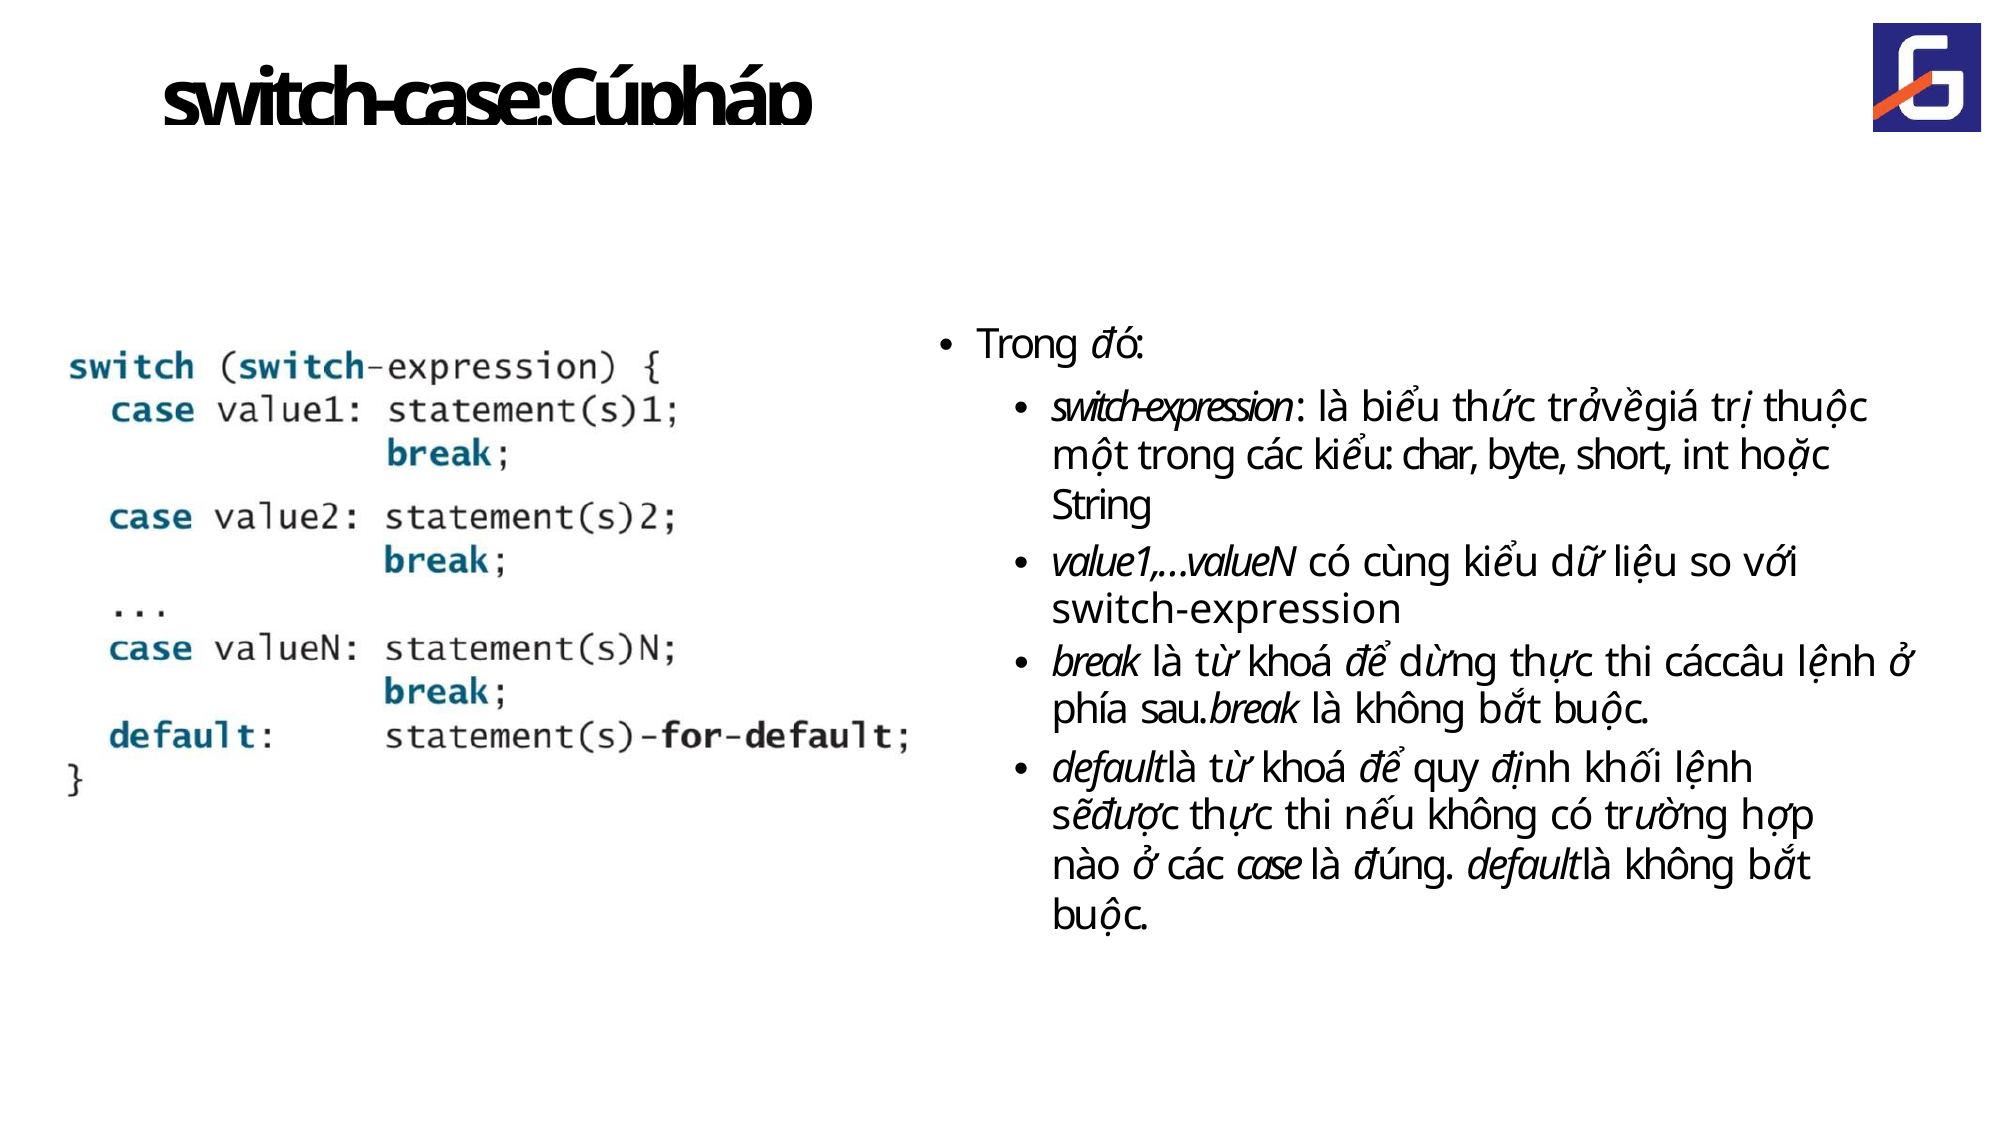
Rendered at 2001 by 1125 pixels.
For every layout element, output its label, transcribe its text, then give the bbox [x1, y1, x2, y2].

picture [67, 350, 907, 797]
list value1,…valueN có cùng kiểu dữ liệu so với [1014, 538, 1992, 586]
text switch-expression [1051, 586, 1992, 633]
list defaultlà từ khoá để quy định khối lệnh sẽđược thực thi nếu không có trường hợp nào ở các case là đúng. defaultlà không bắt buộc. [1014, 742, 1893, 942]
text phía sau.break là không bắt buộc. [1051, 685, 1992, 733]
picture [1873, 23, 1982, 132]
list Trong đó: [939, 314, 1992, 371]
list break là từ khoá để dừng thực thi cáccâu lệnh ở [1014, 638, 1992, 685]
list switch-expression: là biểu thức trảvềgiá trị thuộc một trong các kiểu: char, byte, short, int hoặc String [1014, 382, 1891, 532]
